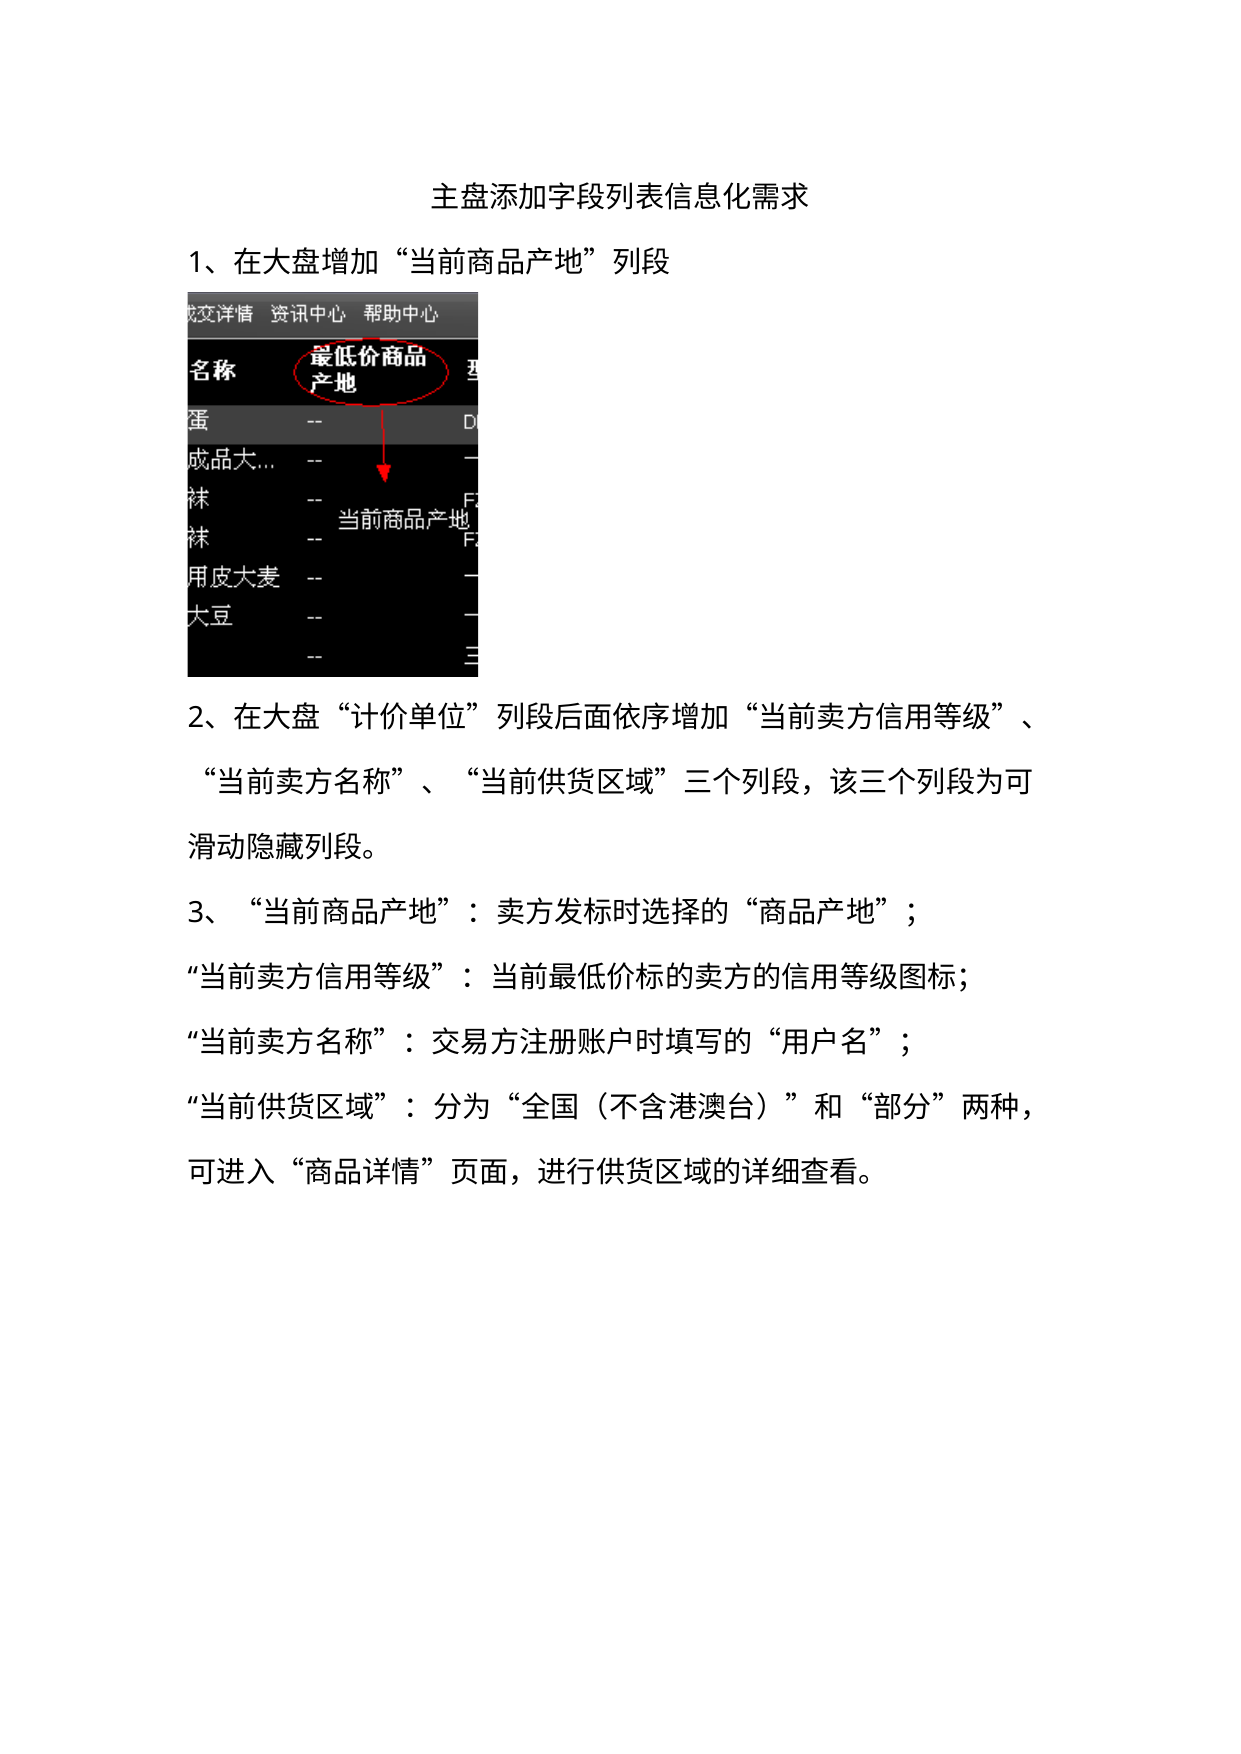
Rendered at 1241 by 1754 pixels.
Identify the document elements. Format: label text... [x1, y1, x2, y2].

text “当前供货区域”：分为“全国（不含港澳台）”和“部分”两种，可进入“商品详情”页面，进行供货区域的详细查看。 [187, 1072, 1053, 1202]
text 主盘添加字段列表信息化需求 [187, 162, 1053, 227]
picture [187, 292, 479, 677]
text “当前卖方信用等级”：当前最低价标的卖方的信用等级图标； [187, 942, 1053, 1007]
text 1、在大盘增加“当前商品产地”列段 [187, 227, 1053, 292]
text “当前卖方名称”：交易方注册账户时填写的“用户名”； [187, 1007, 1053, 1072]
text 3、“当前商品产地”：卖方发标时选择的“商品产地”； [187, 877, 1053, 942]
text 2、在大盘“计价单位”列段后面依序增加“当前卖方信用等级”、“当前卖方名称”、“当前供货区域”三个列段，该三个列段为可滑动隐藏列段。 [187, 682, 1053, 877]
